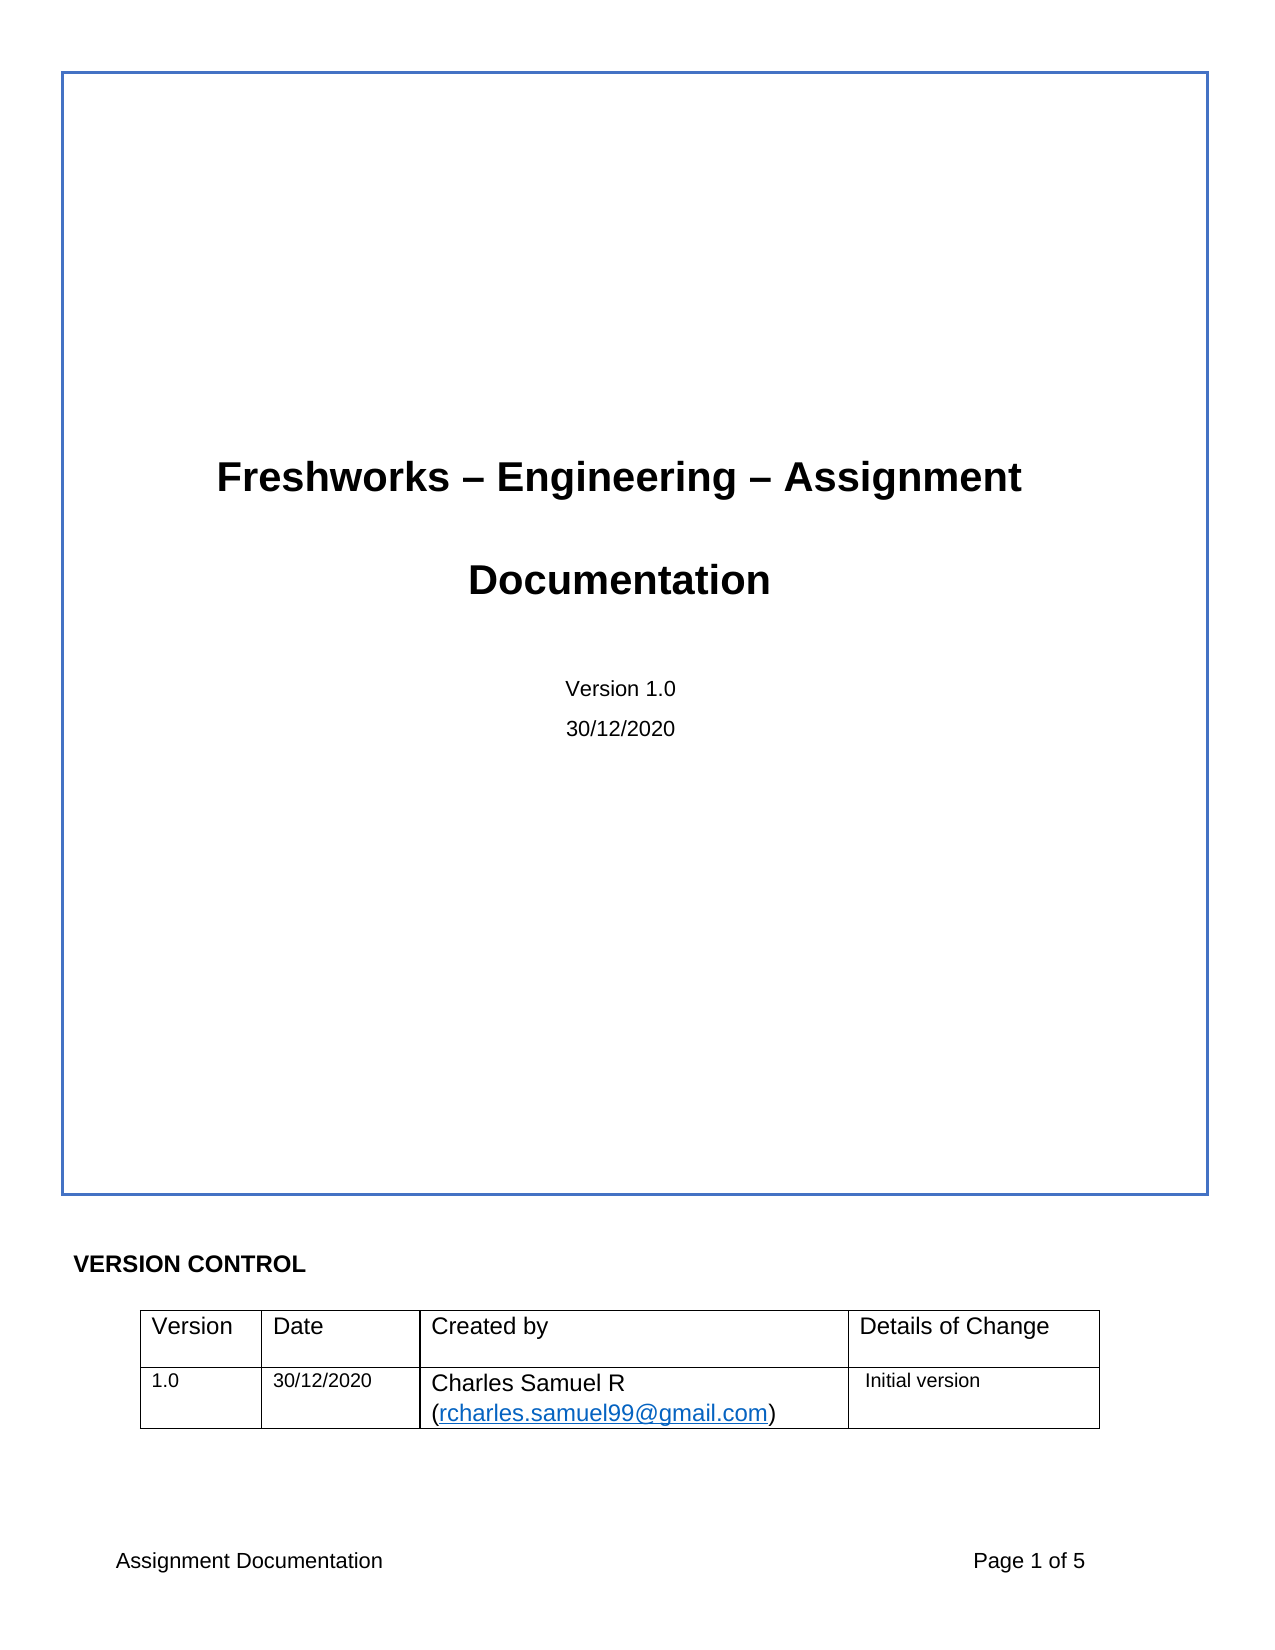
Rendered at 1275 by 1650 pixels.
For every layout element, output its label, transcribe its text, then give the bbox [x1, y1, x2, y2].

table_cell Charles Samuel R (rcharles.samuel99@gmail.com) [421, 1368, 848, 1428]
table_header Details of Change [849, 1311, 1099, 1367]
table_header Date [262, 1311, 419, 1367]
text VERSION CONTROL [73, 1249, 1167, 1277]
text Documentation [73, 556, 1166, 603]
table_cell 1.0 [141, 1368, 261, 1428]
table_cell 30/12/2020 [262, 1368, 419, 1428]
text Version 1.0 [74, 676, 1167, 701]
table_cell Initial version [849, 1368, 1099, 1428]
text 30/12/2020 [74, 716, 1167, 742]
table_header Version [141, 1311, 261, 1367]
text Freshworks – Engineering – Assignment [73, 452, 1166, 500]
table_header Created by [421, 1311, 848, 1367]
